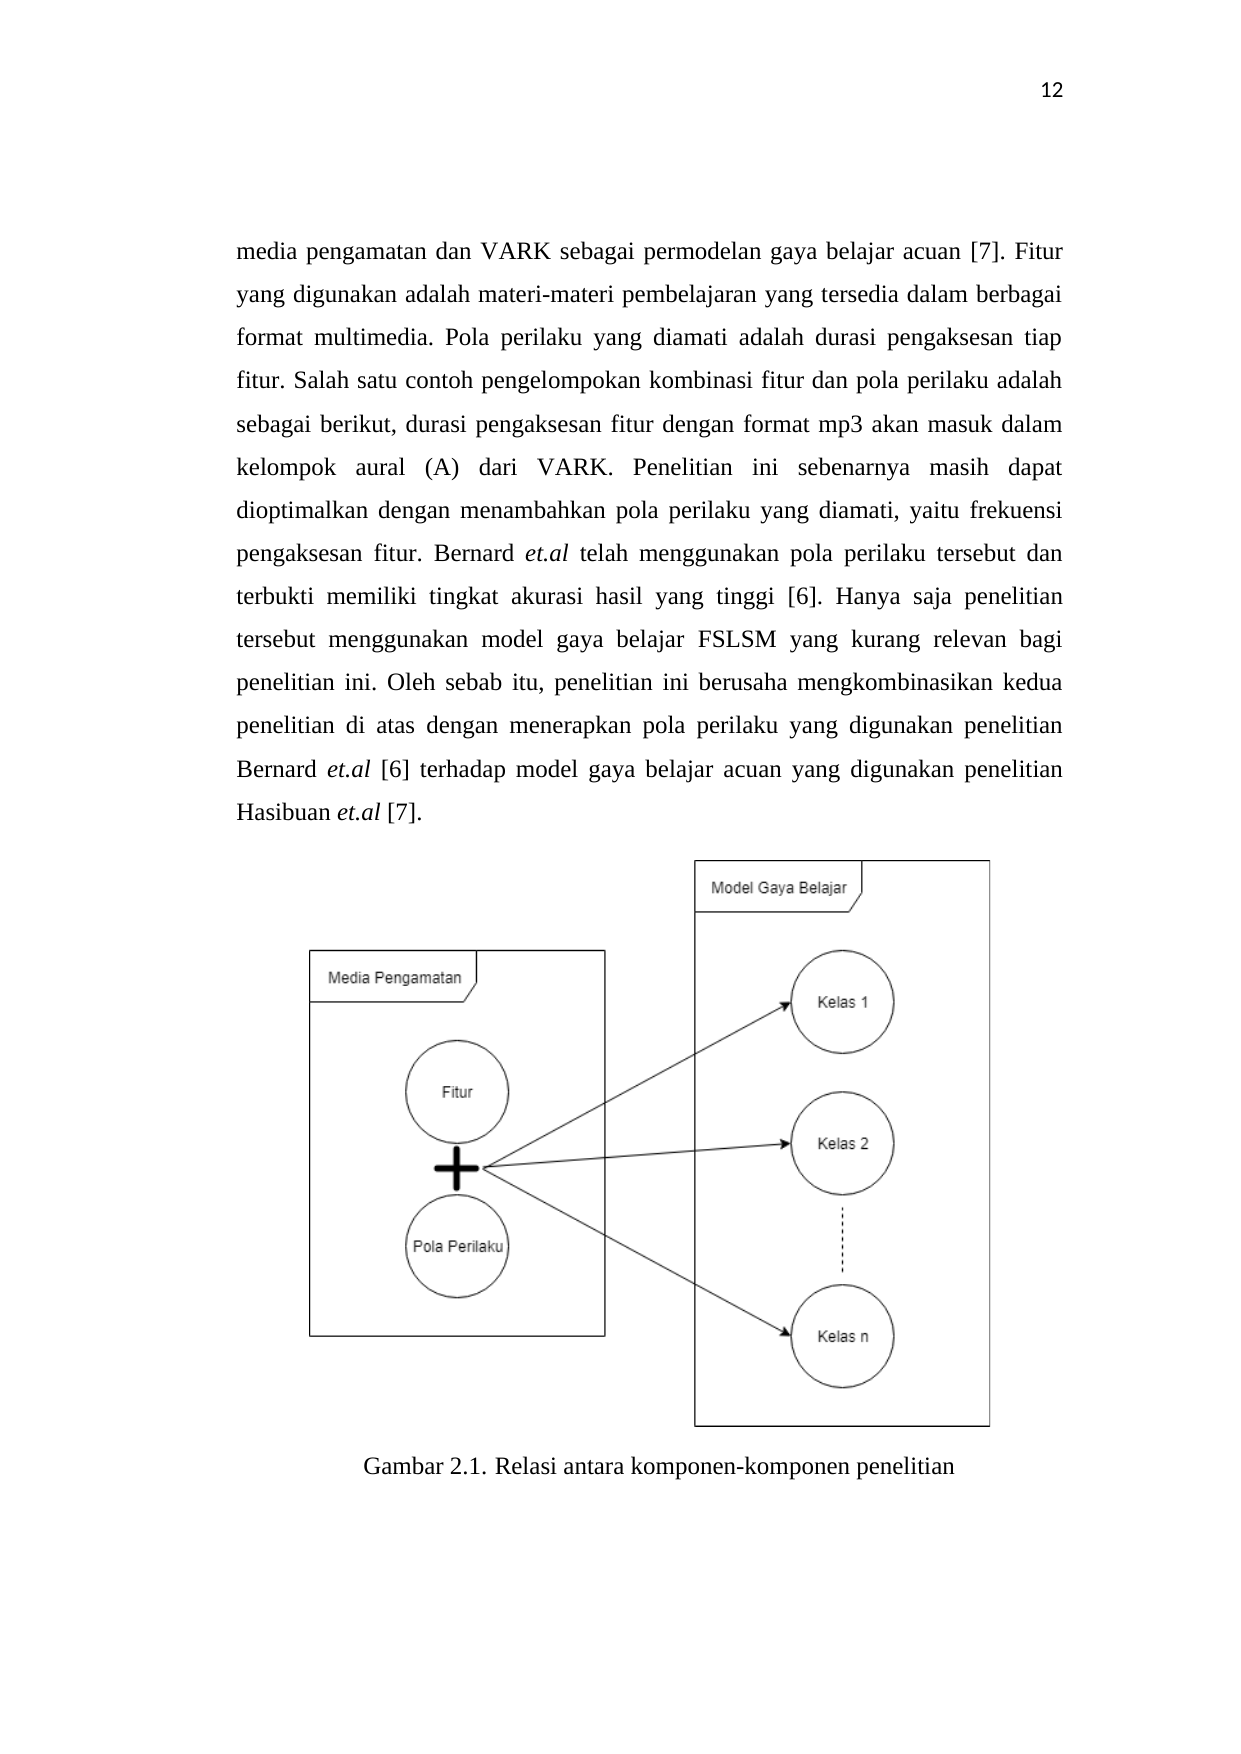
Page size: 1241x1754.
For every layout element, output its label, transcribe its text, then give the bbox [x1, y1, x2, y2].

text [236, 236, 1063, 826]
list Relasi antara komponen-komponen penelitian [317, 1451, 1063, 1480]
picture [309, 860, 991, 1427]
